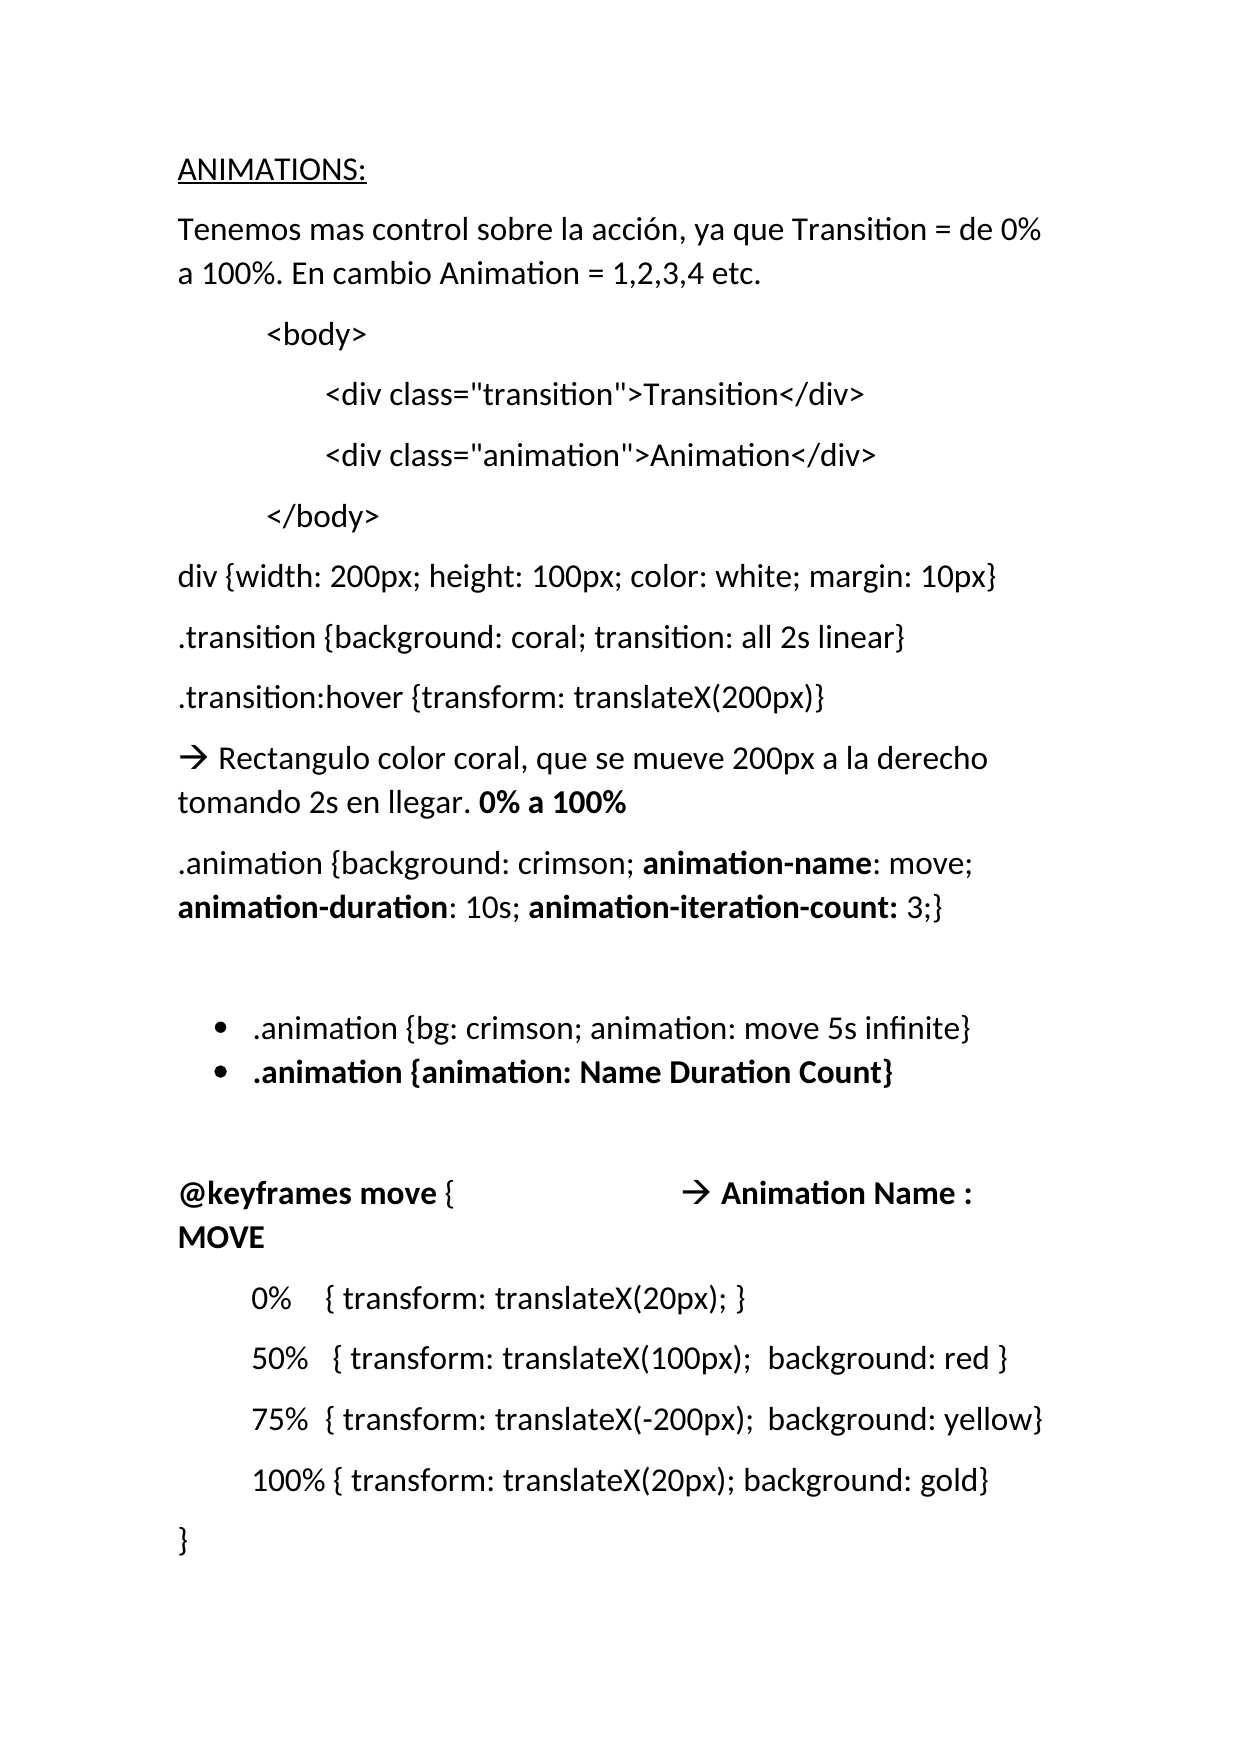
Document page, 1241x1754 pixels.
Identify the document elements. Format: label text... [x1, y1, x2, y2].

text div {width: 200px; height: 100px; color: white; margin: 10px} [177, 555, 1063, 596]
list .animation {bg: crimson; animation: move 5s infinite} [215, 1007, 1063, 1048]
text .transition:hover {transform: translateX(200px)} [177, 677, 1063, 717]
list .animation {animation: Name Duration Count} [215, 1051, 1063, 1092]
text <div class="transition">Transition</div> [177, 373, 1063, 414]
text 75% { transform: translateX(-200px); background: yellow} [177, 1398, 1063, 1439]
text } [177, 1519, 1063, 1560]
text ANIMATIONS: [177, 148, 1063, 188]
text Rectangulo color coral, que se mueve 200px a la derecho tomando 2s en llegar. 0% a 100% [177, 737, 1063, 822]
text .animation {background: crimson; animation-name: move; animation-duration: 10s; animation-iteration-count: 3;} [177, 842, 1063, 926]
text .transition {background: coral; transition: all 2s linear} [177, 616, 1063, 657]
text 0% { transform: translateX(20px); } [177, 1277, 1063, 1317]
text @keyframes move { Animation Name : MOVE [177, 1172, 1063, 1257]
text </body> [177, 495, 1063, 535]
text <body> [177, 313, 1063, 353]
text 100% { transform: translateX(20px); background: gold} [177, 1459, 1063, 1499]
text 50% { transform: translateX(100px); background: red } [177, 1337, 1063, 1378]
text Tenemos mas control sobre la acción, ya que Transition = de 0% a 100%. En cambio Animation = 1,2,3,4 etc. [177, 208, 1063, 293]
text <div class="animation">Animation</div> [177, 434, 1063, 475]
